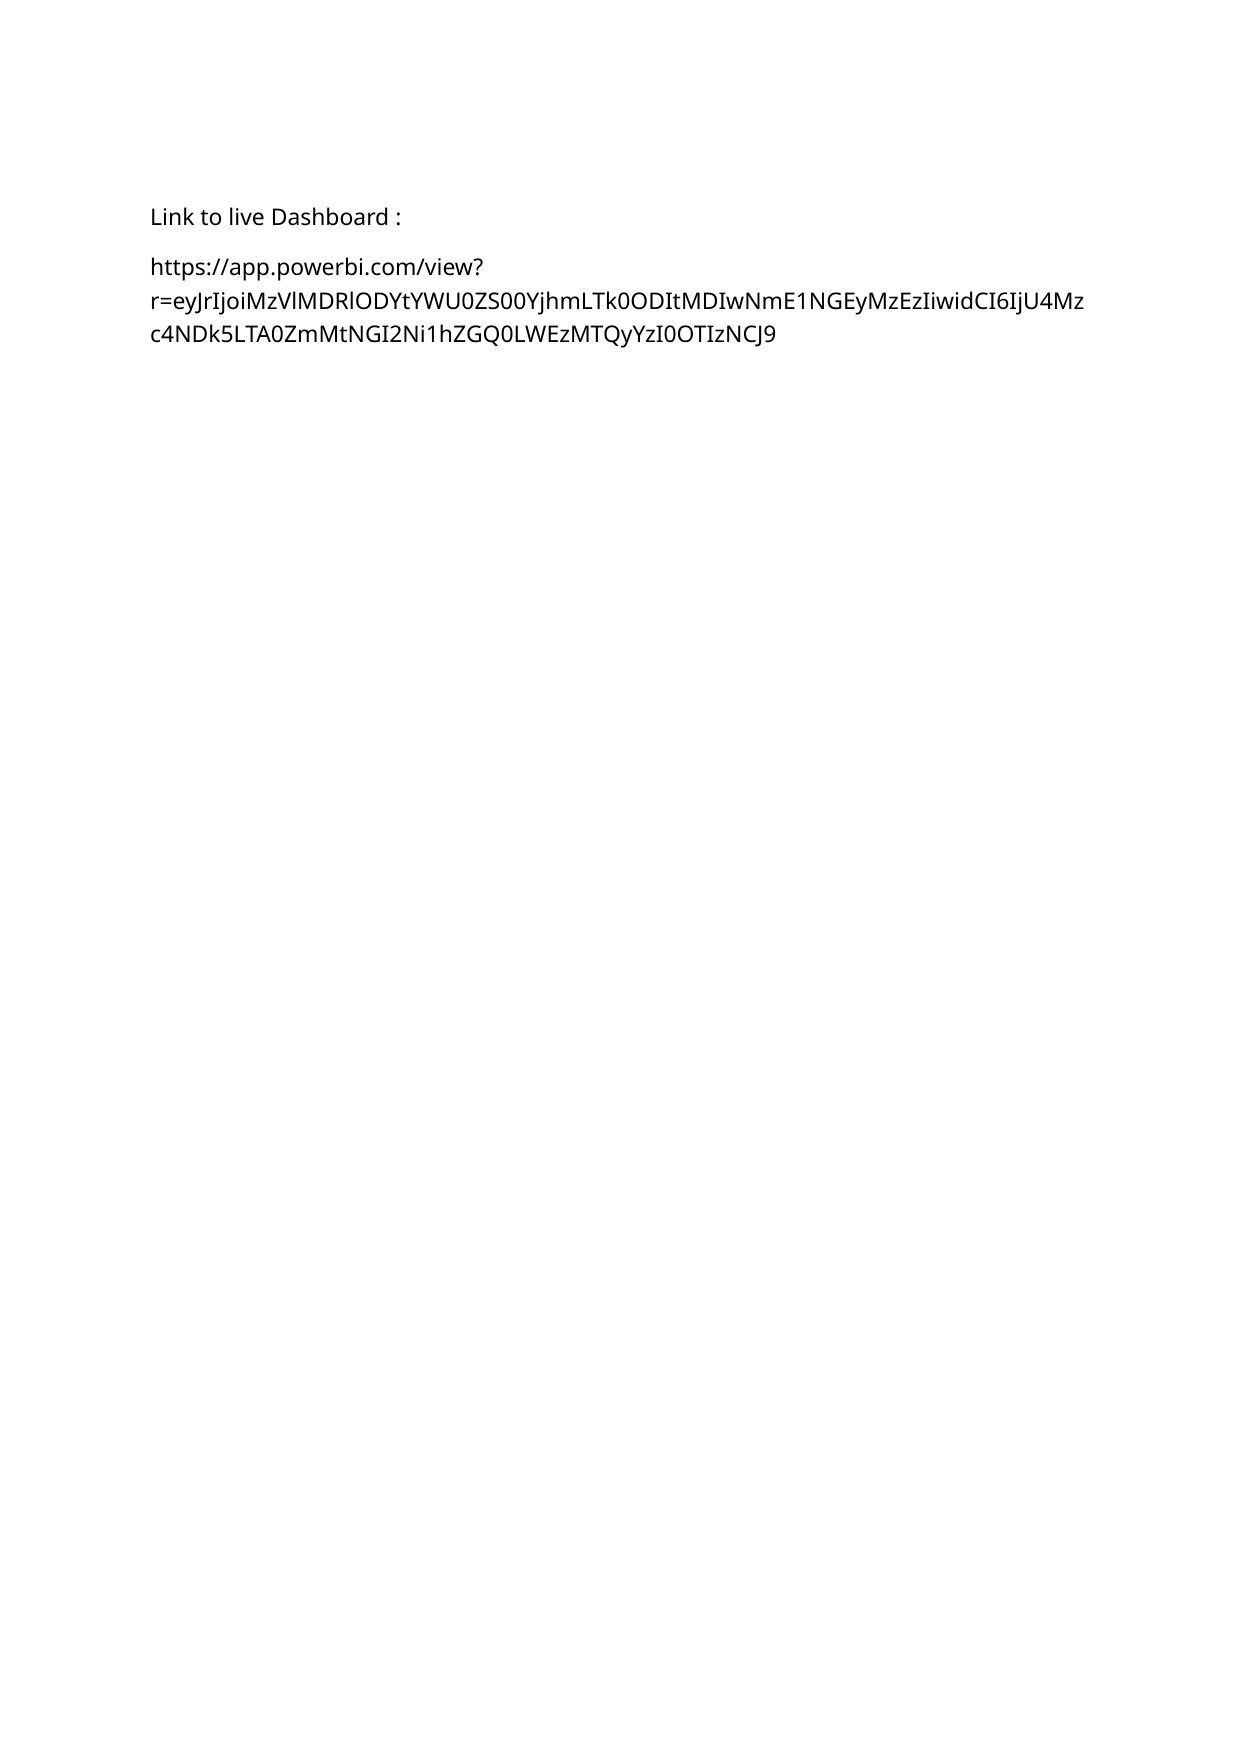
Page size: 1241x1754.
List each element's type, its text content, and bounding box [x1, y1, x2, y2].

text Link to live Dashboard : [150, 200, 1090, 232]
text https://app.powerbi.com/view?r=eyJrIjoiMzVlMDRlODYtYWU0ZS00YjhmLTk0ODItMDIwNmE1NGEyMzEzIiwidCI6IjU4Mzc4NDk5LTA0ZmMtNGI2Ni1hZGQ0LWEzMTQyYzI0OTIzNCJ9 [150, 251, 1090, 349]
